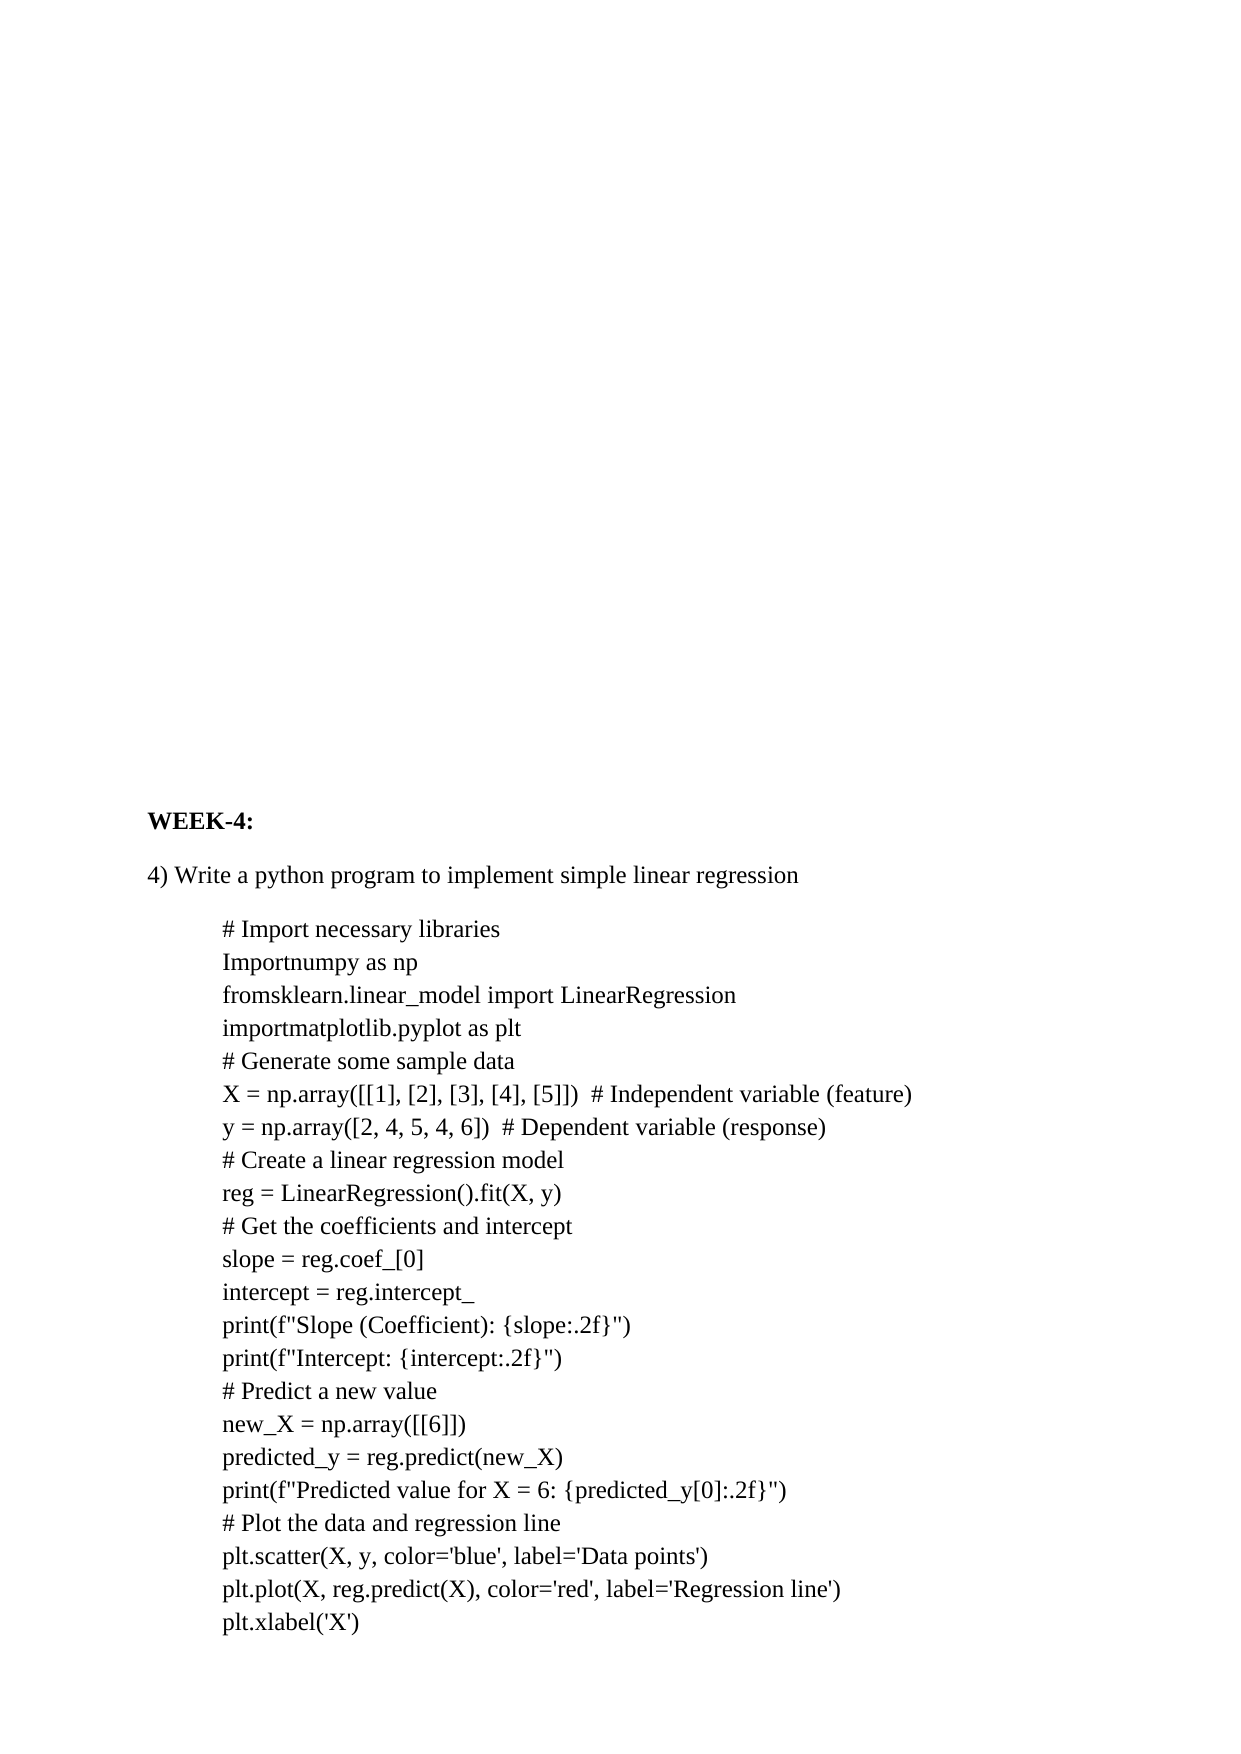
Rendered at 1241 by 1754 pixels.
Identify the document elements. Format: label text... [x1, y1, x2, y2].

list # Import necessary libraries [222, 914, 1107, 942]
list plt.scatter(X, y, color='blue', label='Data points') [222, 1541, 1107, 1570]
list predicted_y = reg.predict(new_X) [222, 1442, 1107, 1471]
list intercept = reg.intercept_ [222, 1277, 1107, 1306]
list fromsklearn.linear_model import LinearRegression [222, 980, 1107, 1008]
text 4) Write a python program to implement simple linear regression [147, 860, 1107, 889]
list slope = reg.coef_[0] [222, 1244, 1107, 1273]
list reg = LinearRegression().fit(X, y) [222, 1178, 1107, 1207]
list plt.xlabel('X') [222, 1607, 1107, 1636]
list # Get the coefficients and intercept [222, 1211, 1107, 1240]
list new_X = np.array([[6]]) [222, 1409, 1107, 1438]
list # Generate some sample data [222, 1046, 1107, 1074]
list # Create a linear regression model [222, 1145, 1107, 1174]
list print(f"Slope (Coefficient): {slope:.2f}") [222, 1310, 1107, 1339]
list print(f"Intercept: {intercept:.2f}") [222, 1343, 1107, 1372]
list # Predict a new value [222, 1376, 1107, 1405]
list print(f"Predicted value for X = 6: {predicted_y[0]:.2f}") [222, 1475, 1107, 1504]
list X = np.array([[1], [2], [3], [4], [5]]) # Independent variable (feature) [222, 1079, 1107, 1108]
list plt.plot(X, reg.predict(X), color='red', label='Regression line') [222, 1574, 1107, 1603]
text WEEK-4: [147, 806, 1107, 835]
list Importnumpy as np [222, 947, 1107, 976]
list y = np.array([2, 4, 5, 4, 6]) # Dependent variable (response) [222, 1112, 1107, 1141]
list # Plot the data and regression line [222, 1508, 1107, 1537]
list importmatplotlib.pyplot as plt [222, 1013, 1107, 1042]
